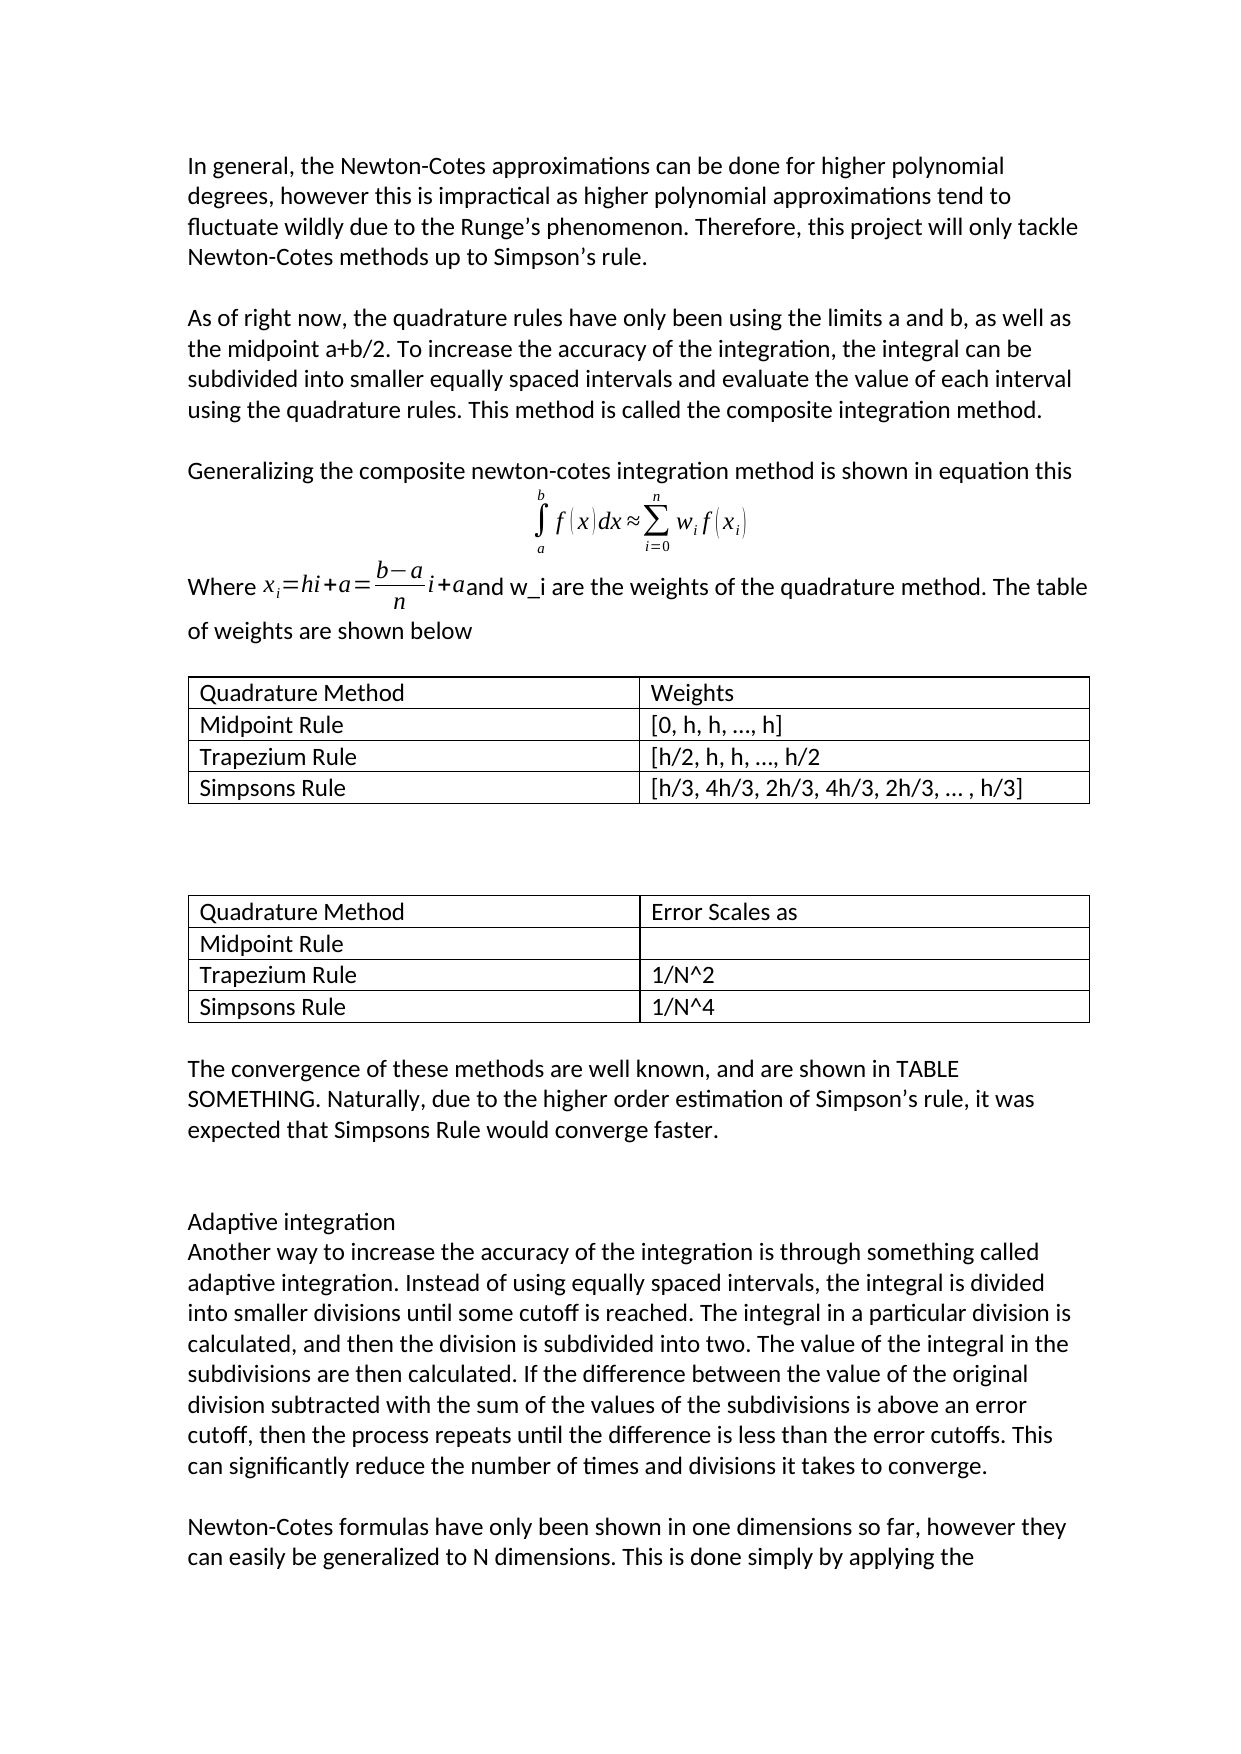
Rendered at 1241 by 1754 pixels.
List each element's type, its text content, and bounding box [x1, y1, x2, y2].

table_header Quadrature Method [189, 678, 639, 708]
table_cell [0, h, h, …, h] [640, 709, 1089, 739]
table_cell Trapezium Rule [189, 741, 639, 771]
text In general, the Newton-Cotes approximations can be done for higher polynomial degrees, however this is impractical as higher polynomial approximations tend to fluctuate wildly due to the Runge’s phenomenon. Therefore, this project will only tackle Newton-Cotes methods up to Simpson’s rule. [187, 150, 1090, 272]
table_cell [641, 928, 1089, 958]
table_cell Simpsons Rule [189, 991, 639, 1022]
text Another way to increase the accuracy of the integration is through something called adaptive integration. Instead of using equally spaced intervals, the integral is divided into smaller divisions until some cutoff is reached. The integral in a particular division is calculated, and then the division is subdivided into two. The value of the integral in the subdivisions are then calculated. If the difference between the value of the original division subtracted with the sum of the values of the subdivisions is above an error cutoff, then the process repeats until the difference is less than the error cutoffs. This can significantly reduce the number of times and divisions it takes to converge. [187, 1236, 1090, 1480]
table_header Error Scales as [641, 896, 1089, 927]
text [187, 1511, 1090, 1572]
table_header Weights [640, 678, 1089, 708]
text The convergence of these methods are well known, and are shown in TABLE SOMETHING. Naturally, due to the higher order estimation of Simpson’s rule, it was expected that Simpsons Rule would converge faster. [187, 1053, 1090, 1145]
text Generalizing the composite newton-cotes integration method is shown in equation this [187, 455, 1090, 486]
table_header Quadrature Method [189, 896, 639, 927]
text Adaptive integration [187, 1206, 1090, 1236]
table_cell Midpoint Rule [189, 709, 639, 739]
table_cell 1/N^2 [641, 960, 1089, 990]
table_cell [h/2, h, h, …, h/2 [640, 741, 1089, 771]
table_cell Simpsons Rule [189, 772, 639, 803]
text Where and w_i are the weights of the quadrature method. The table of weights are shown below [187, 556, 1090, 646]
table_cell 1/N^4 [641, 991, 1089, 1022]
table_cell Midpoint Rule [189, 928, 639, 958]
text As of right now, the quadrature rules have only been using the limits a and b, as well as the midpoint a+b/2. To increase the accuracy of the integration, the integral can be subdivided into smaller equally spaced intervals and evaluate the value of each interval using the quadrature rules. This method is called the composite integration method. [187, 303, 1090, 425]
table_cell Trapezium Rule [189, 960, 639, 990]
table_cell [h/3, 4h/3, 2h/3, 4h/3, 2h/3, … , h/3] [640, 772, 1089, 803]
